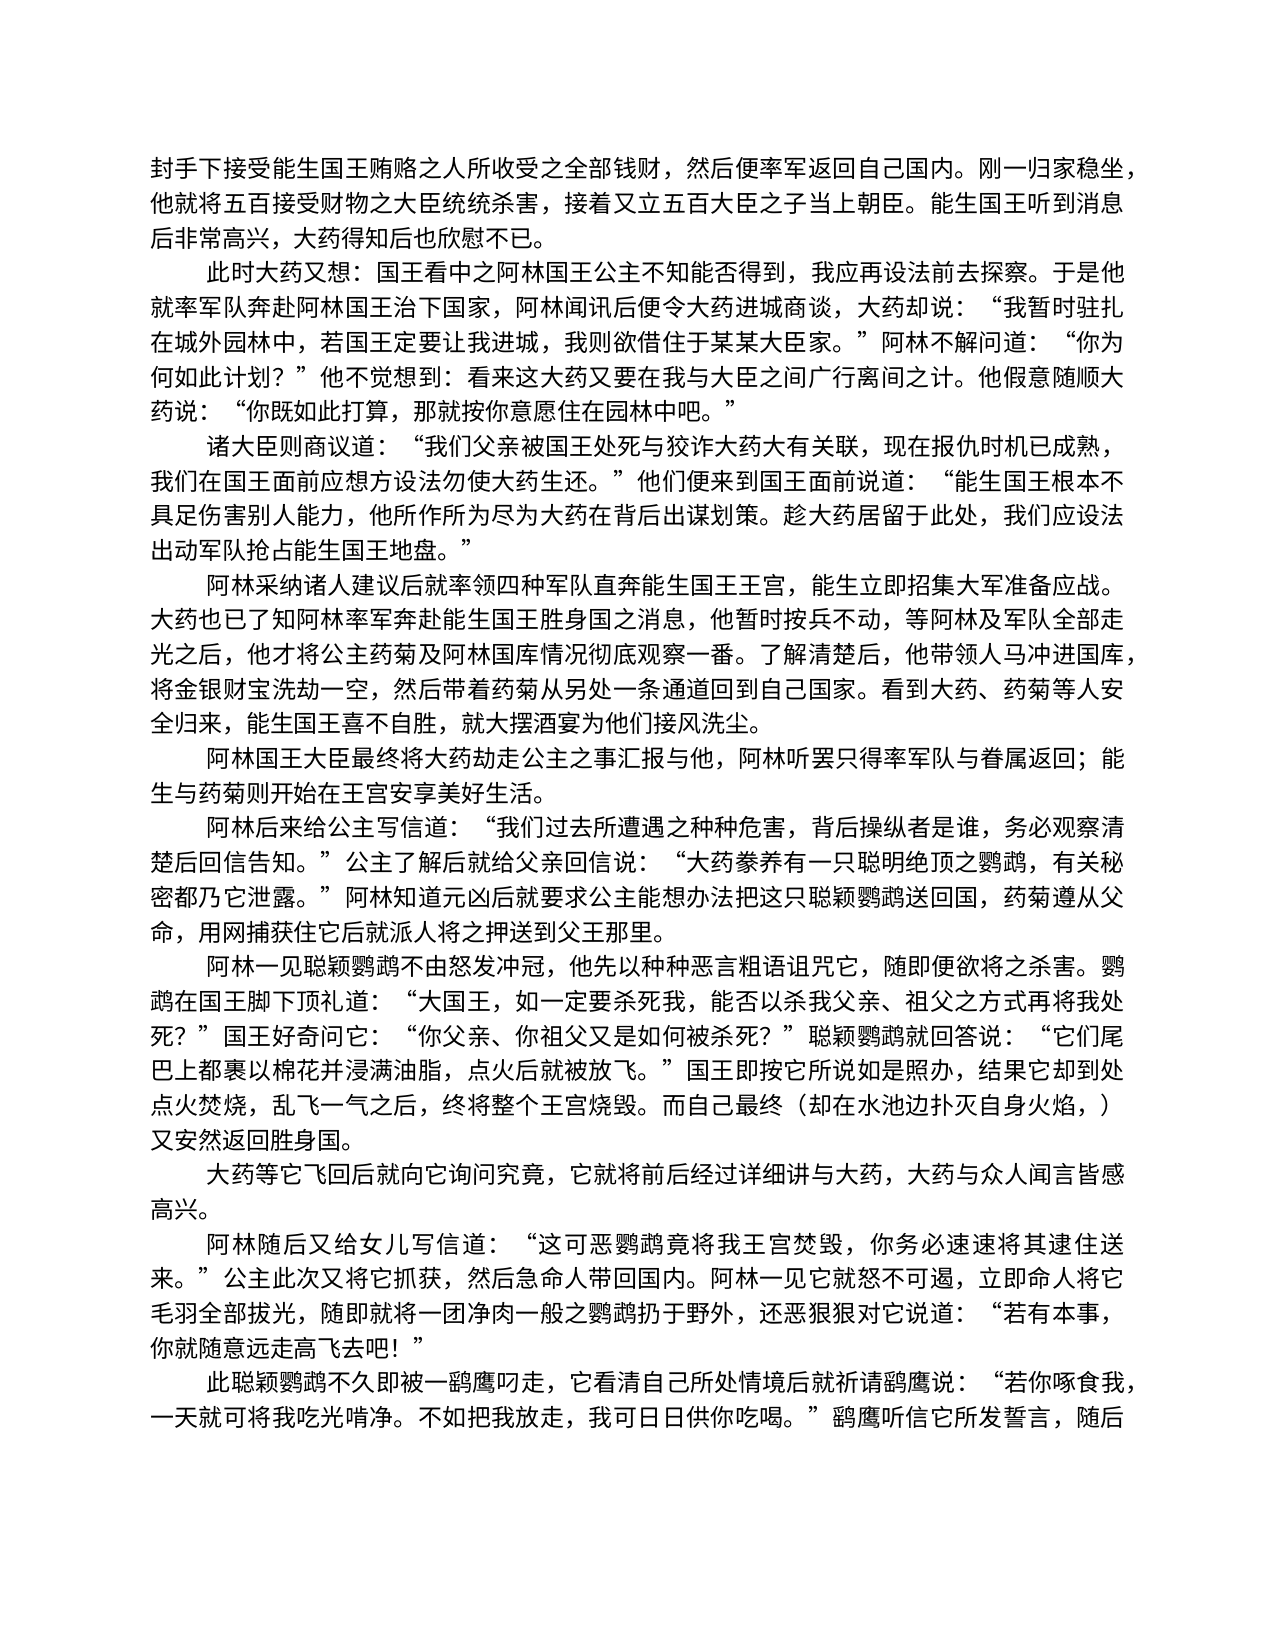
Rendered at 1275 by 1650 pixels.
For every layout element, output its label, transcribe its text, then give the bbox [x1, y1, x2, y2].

text 阿林一见聪颖鹦鹉不由怒发冲冠，他先以种种恶言粗语诅咒它，随即便欲将之杀害。鹦鹉在国王脚下顶礼道：“大国王，如一定要杀死我，能否以杀我父亲、祖父之方式再将我处死？”国王好奇问它：“你父亲、你祖父又是如何被杀死？”聪颖鹦鹉就回答说：“它们尾巴上都裹以棉花并浸满油脂，点火后就被放飞。”国王即按它所说如是照办，结果它却到处点火焚烧，乱飞一气之后，终将整个王宫烧毁。而自己最终（却在水池边扑灭自身火焰，）又安然返回胜身国。 [150, 948, 1125, 1156]
text 阿林随后又给女儿写信道：“这可恶鹦鹉竟将我王宫焚毁，你务必速速将其逮住送来。”公主此次又将它抓获，然后急命人带回国内。阿林一见它就怒不可遏，立即命人将它毛羽全部拔光，随即就将一团净肉一般之鹦鹉扔于野外，还恶狠狠对它说道：“若有本事，你就随意远走高飞去吧！” [150, 1225, 1125, 1364]
text 此时大药又想：国王看中之阿林国王公主不知能否得到，我应再设法前去探察。于是他就率军队奔赴阿林国王治下国家，阿林闻讯后便令大药进城商谈，大药却说：“我暂时驻扎在城外园林中，若国王定要让我进城，我则欲借住于某某大臣家。”阿林不解问道：“你为何如此计划？”他不觉想到：看来这大药又要在我与大臣之间广行离间之计。他假意随顺大药说：“你既如此打算，那就按你意愿住在园林中吧。” [150, 254, 1125, 427]
text 阿林国王大臣最终将大药劫走公主之事汇报与他，阿林听罢只得率军队与眷属返回；能生与药菊则开始在王宫安享美好生活。 [150, 740, 1125, 809]
text 诸大臣则商议道：“我们父亲被国王处死与狡诈大药大有关联，现在报仇时机已成熟，我们在国王面前应想方设法勿使大药生还。”他们便来到国王面前说道：“能生国王根本不具足伤害别人能力，他所作所为尽为大药在背后出谋划策。趁大药居留于此处，我们应设法出动军队抢占能生国王地盘。” [150, 427, 1125, 566]
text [150, 150, 1125, 254]
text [150, 1364, 1125, 1433]
text 大药等它飞回后就向它询问究竟，它就将前后经过详细讲与大药，大药与众人闻言皆感高兴。 [150, 1156, 1125, 1225]
text 阿林采纳诸人建议后就率领四种军队直奔能生国王王宫，能生立即招集大军准备应战。大药也已了知阿林率军奔赴能生国王胜身国之消息，他暂时按兵不动，等阿林及军队全部走光之后，他才将公主药菊及阿林国库情况彻底观察一番。了解清楚后，他带领人马冲进国库，将金银财宝洗劫一空，然后带着药菊从另处一条通道回到自己国家。看到大药、药菊等人安全归来，能生国王喜不自胜，就大摆酒宴为他们接风洗尘。 [150, 566, 1125, 740]
text 阿林后来给公主写信道：“我们过去所遭遇之种种危害，背后操纵者是谁，务必观察清楚后回信告知。”公主了解后就给父亲回信说：“大药豢养有一只聪明绝顶之鹦鹉，有关秘密都乃它泄露。”阿林知道元凶后就要求公主能想办法把这只聪颖鹦鹉送回国，药菊遵从父命，用网捕获住它后就派人将之押送到父王那里。 [150, 809, 1125, 948]
